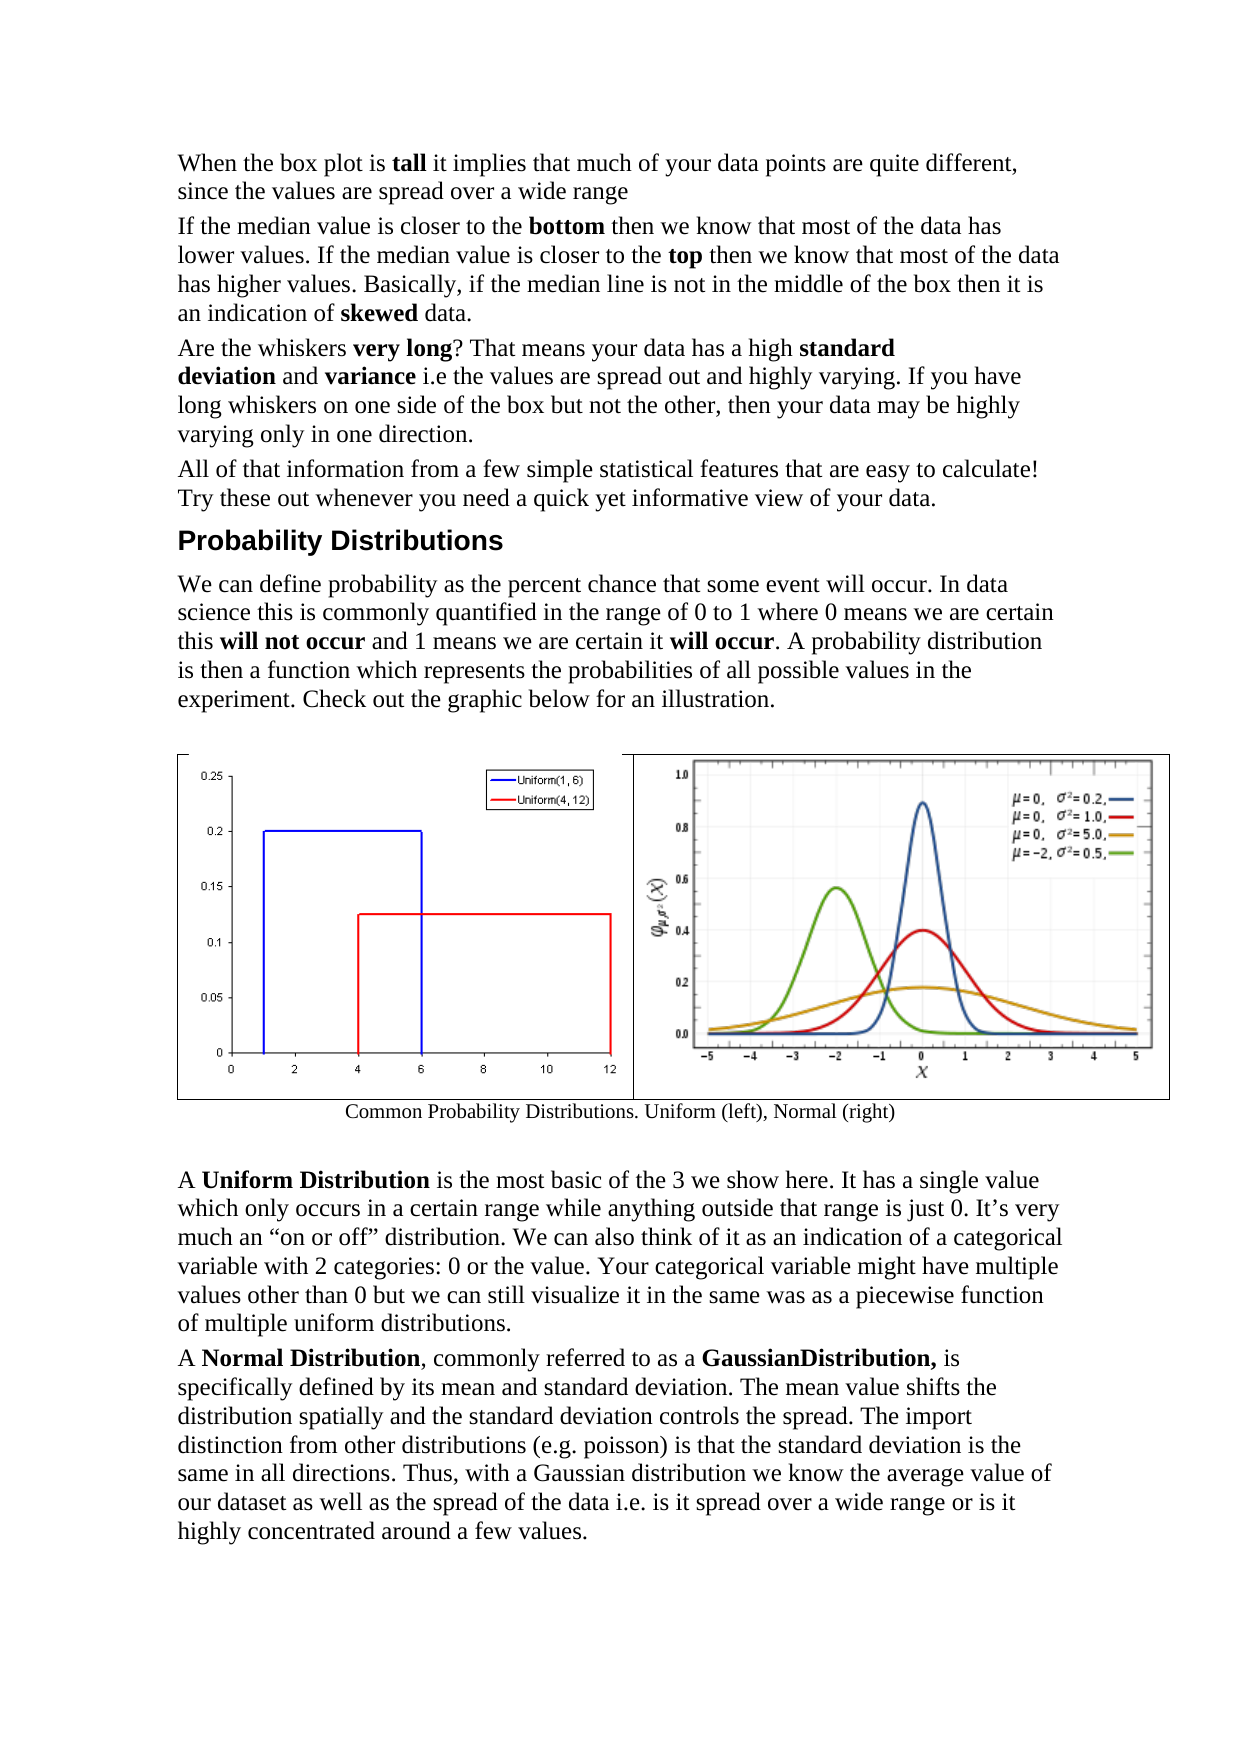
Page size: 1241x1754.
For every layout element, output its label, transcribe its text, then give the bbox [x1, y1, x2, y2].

text All of that information from a few simple statistical features that are easy to calculate! Try these out whenever you need a quick yet informative view of your data. [177, 454, 1063, 511]
picture [644, 754, 1159, 1084]
text Are the whiskers very long? That means your data has a high standard deviation and variance i.e the values are spread out and highly varying. If you have long whiskers on one side of the box but not the other, then your data may be highly varying only in one direction. [177, 333, 1063, 448]
table_header [178, 755, 633, 1098]
text We can define probability as the percent chance that some event will occur. In data science this is commonly quantified in the range of 0 to 1 where 0 means we are certain this will not occur and 1 means we are certain it will occur. A probability distribution is then a function which represents the probabilities of all possible values in the experiment. Check out the graphic below for an illustration. [177, 569, 1063, 712]
text When the box plot is tall it implies that much of your data points are quite different, since the values are spread over a wide range [177, 148, 1063, 205]
text If the median value is closer to the bottom then we know that most of the data has lower values. If the median value is closer to the top then we know that most of the data has higher values. Basically, if the median line is not in the middle of the box then it is an indication of skewed data. [177, 211, 1063, 326]
text A Uniform Distribution is the most basic of the 3 we show here. It has a single value which only occurs in a certain range while anything outside that range is just 0. It’s very much an “on or off” distribution. We can also think of it as an indication of a categorical variable with 2 categories: 0 or the value. Your categorical variable might have multiple values other than 0 but we can still visualize it in the same was as a piecewise function of multiple uniform distributions. [177, 1165, 1063, 1337]
text Common Probability Distributions. Uniform (left), Normal (right) [177, 1100, 1063, 1123]
text A Normal Distribution, commonly referred to as a GaussianDistribution, is specifically defined by its mean and standard deviation. The mean value shifts the distribution spatially and the standard deviation controls the spread. The import distinction from other distributions (e.g. poisson) is that the standard deviation is the same in all directions. Thus, with a Gaussian distribution we know the average value of our dataset as well as the spread of the data i.e. is it spread over a wide range or is it highly concentrated around a few values. [177, 1343, 1063, 1545]
table_header [634, 755, 1169, 1098]
subtitle Probability Distributions [177, 524, 1063, 556]
picture [188, 754, 622, 1093]
